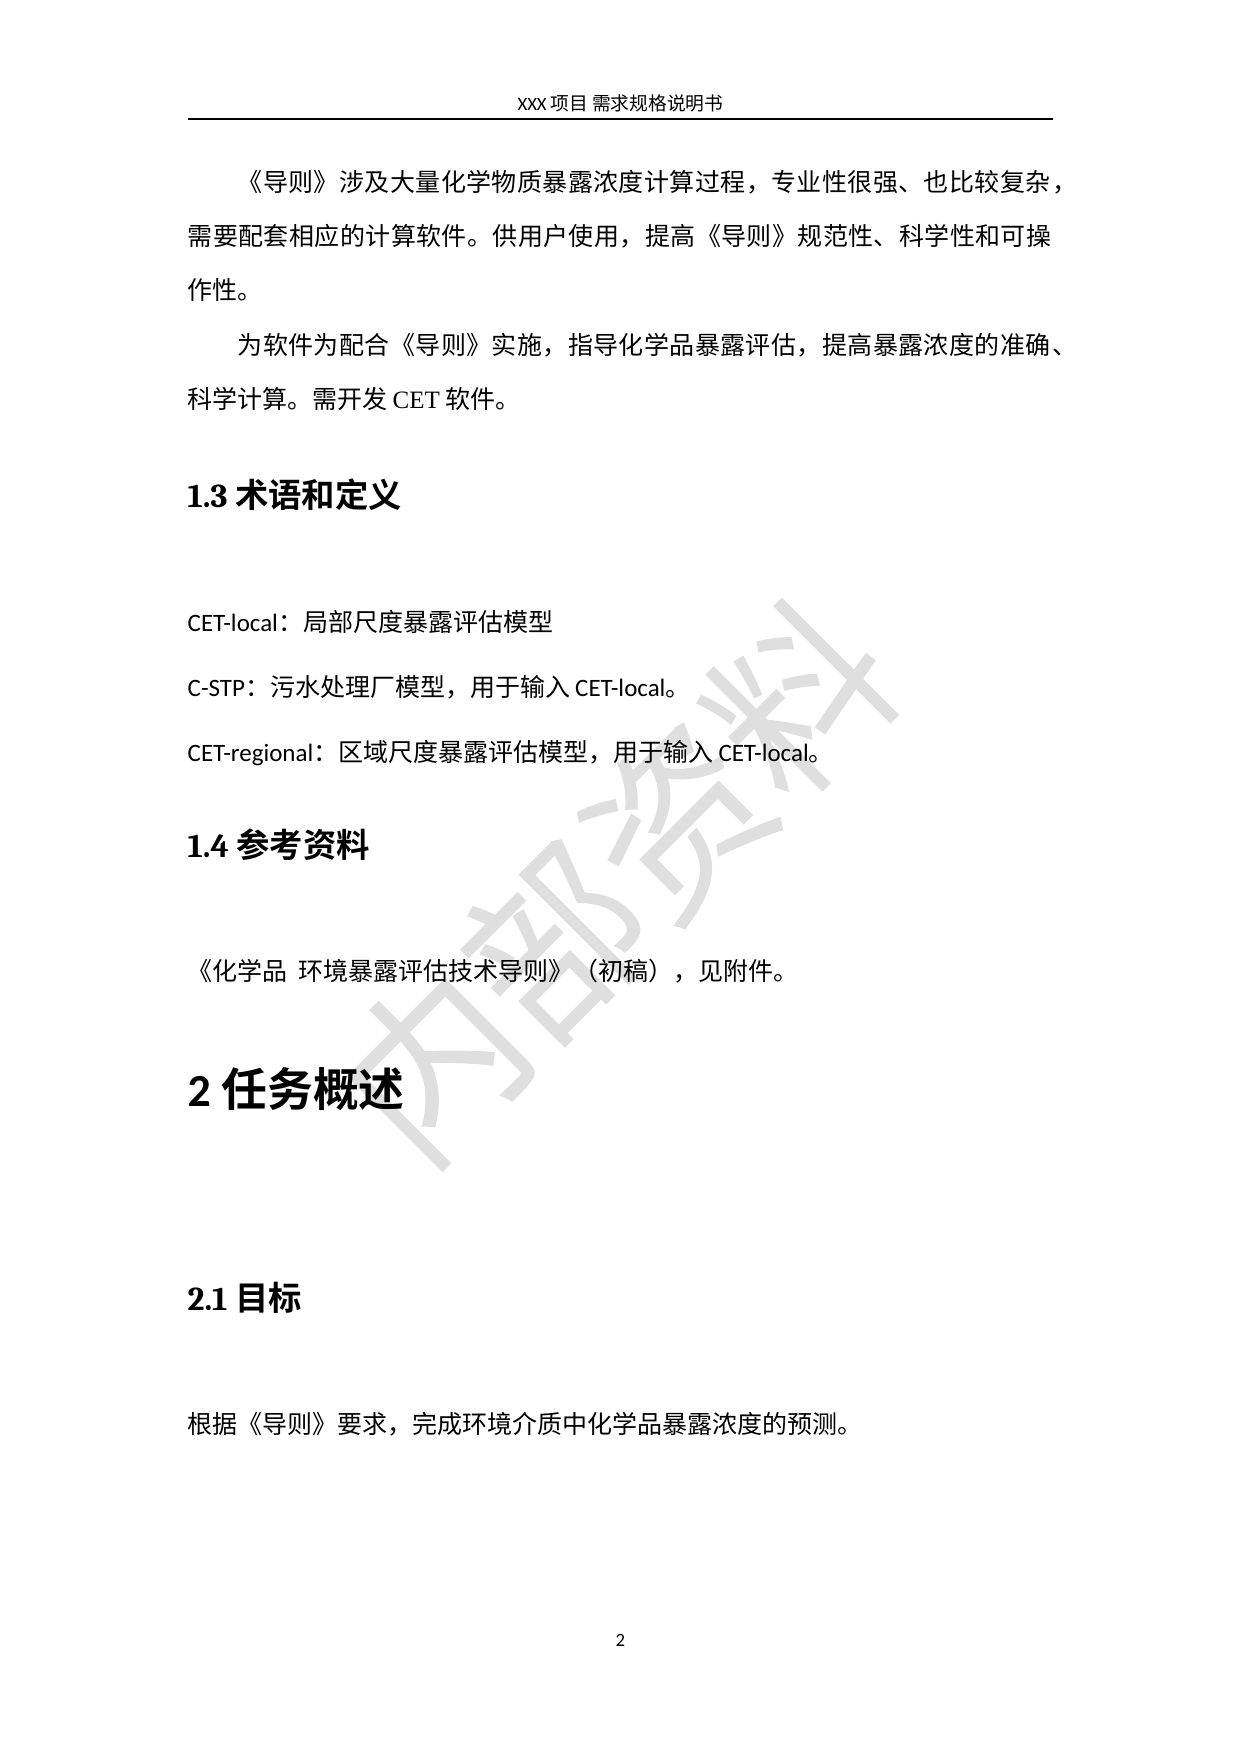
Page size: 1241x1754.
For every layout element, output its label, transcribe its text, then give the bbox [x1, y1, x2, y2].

subtitle 参考资料 [187, 810, 1053, 875]
text 《导则》涉及大量化学物质暴露浓度计算过程，专业性很强、也比较复杂，需要配套相应的计算软件。供用户使用，提高《导则》规范性、科学性和可操作性。 [187, 162, 1053, 307]
text CET-local：局部尺度暴露评估模型 [187, 588, 1053, 653]
text 根据《导则》要求，完成环境介质中化学品暴露浓度的预测。 [187, 1390, 1053, 1455]
text CET-regional：区域尺度暴露评估模型，用于输入CET-local。 [187, 718, 1053, 783]
subtitle 术语和定义 [187, 461, 1053, 526]
text C-STP：污水处理厂模型，用于输入CET-local。 [187, 653, 1053, 718]
subtitle 目标 [187, 1263, 1053, 1328]
subtitle 任务概述 [187, 1038, 1053, 1135]
text 为软件为配合《导则》实施，指导化学品暴露评估，提高暴露浓度的准确、科学计算。需开发CET软件。 [187, 325, 1053, 416]
text 《化学品 环境暴露评估技术导则》（初稿），见附件。 [187, 937, 1053, 1002]
